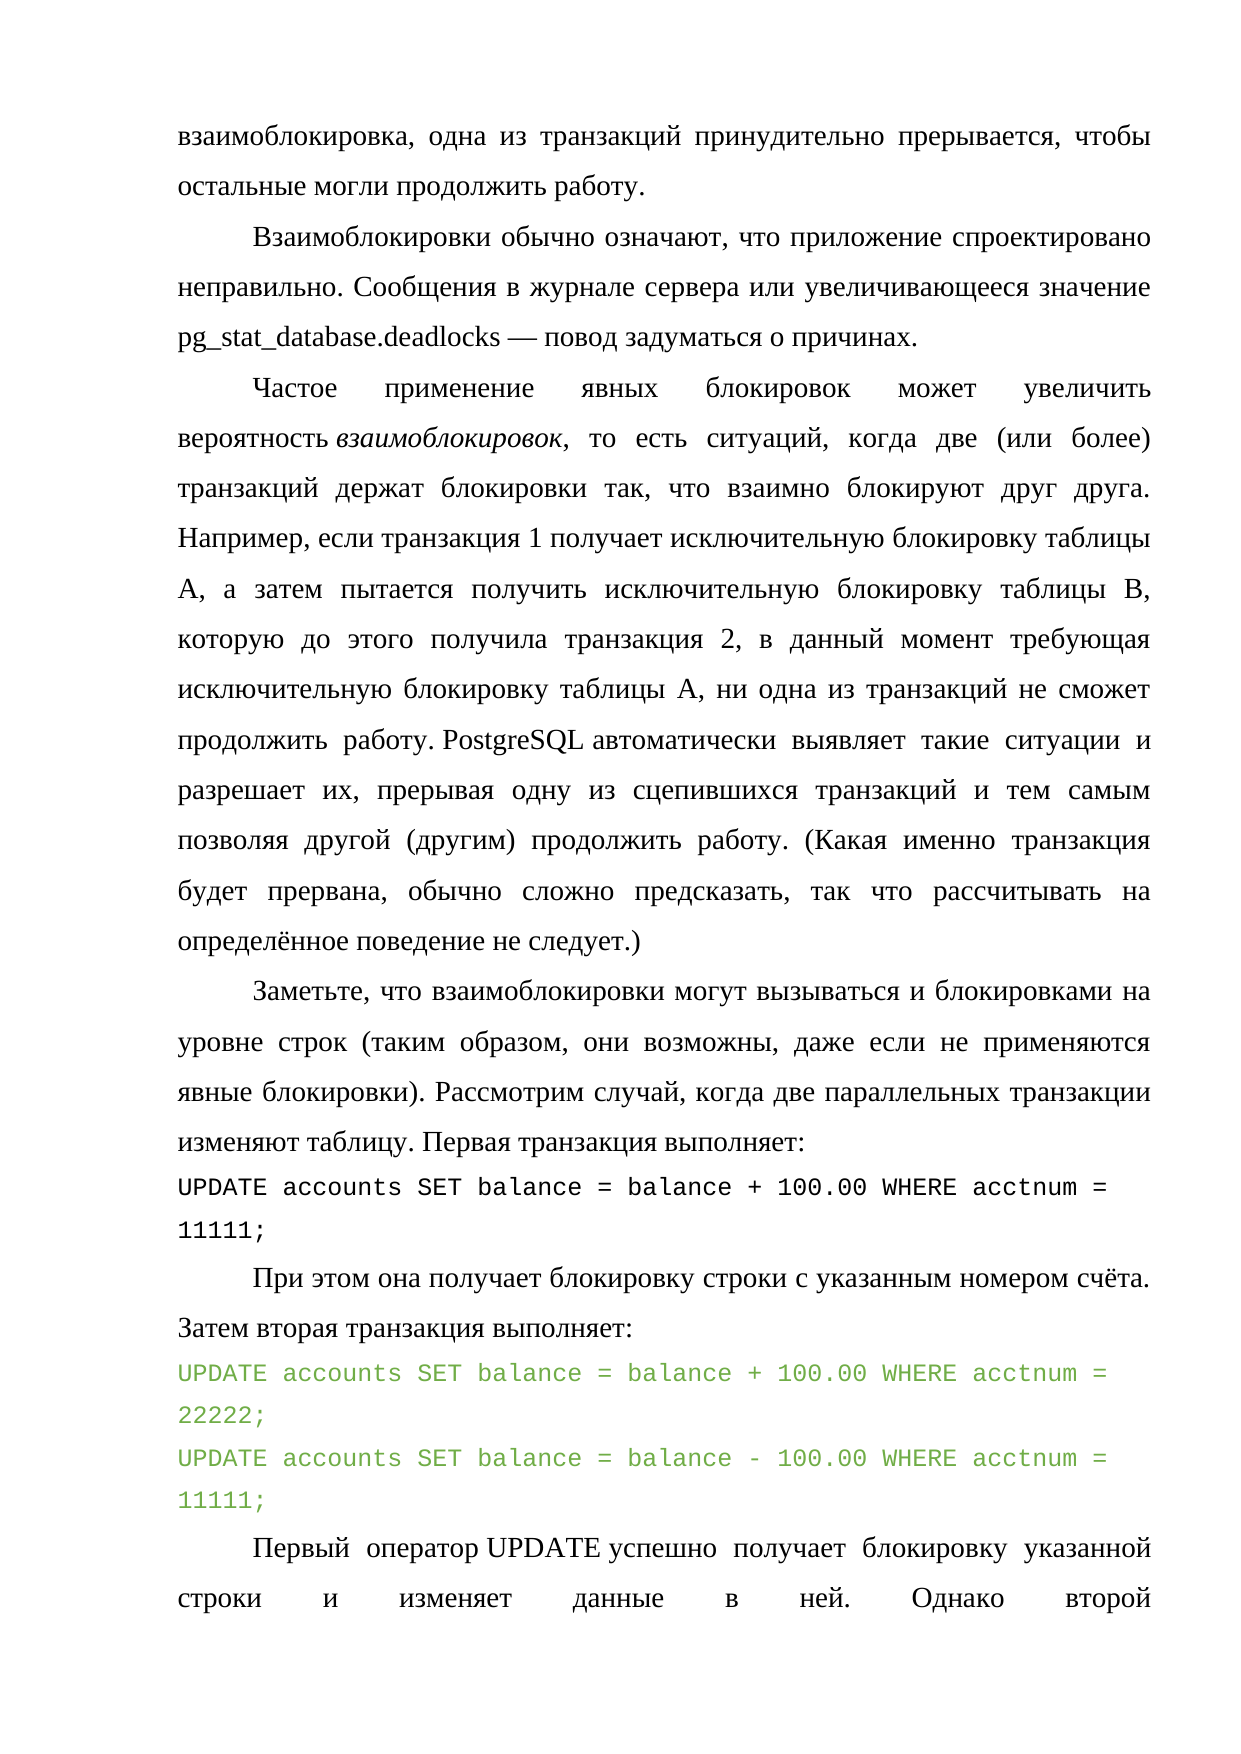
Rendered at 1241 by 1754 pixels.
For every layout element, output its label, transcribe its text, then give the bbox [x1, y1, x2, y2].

text Заметьте, что взаимоблокировки могут вызываться и блокировками на уровне строк (таким образом, они возможны, даже если не применяются явные блокировки). Рассмотрим случай, когда две параллельных транзакции изменяют таблицу. Первая транзакция выполняет: [177, 973, 1152, 1158]
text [177, 118, 1152, 202]
text Взаимоблокировки обычно означают, что приложение спроектировано неправильно. Сообщения в журнале сервера или увеличивающееся значение pg_stat_database.deadlocks — повод задуматься о причинах. [177, 219, 1152, 353]
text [177, 1530, 1152, 1614]
text Частое применение явных блокировок может увеличить вероятность взаимоблокировок, то есть ситуаций, когда две (или более) транзакций держат блокировки так, что взаимно блокируют друг друга. Например, если транзакция 1 получает исключительную блокировку таблицы A, а затем пытается получить исключительную блокировку таблицы B, которую до этого получила транзакция 2, в данный момент требующая исключительную блокировку таблицы A, ни одна из транзакций не сможет продолжить работу. PostgreSQL автоматически выявляет такие ситуации и разрешает их, прерывая одну из сцепившихся транзакций и тем самым позволяя другой (другим) продолжить работу. (Какая именно транзакция будет прервана, обычно сложно предсказать, так что рассчитывать на определённое поведение не следует.) [177, 370, 1152, 957]
text UPDATE accounts SET balance = balance + 100.00 WHERE acctnum = 11111; [177, 1175, 1152, 1246]
text При этом она получает блокировку строки с указанным номером счёта. Затем вторая транзакция выполняет: [177, 1260, 1152, 1343]
text UPDATE accounts SET balance = balance - 100.00 WHERE acctnum = 11111; [177, 1445, 1152, 1516]
text UPDATE accounts SET balance = balance + 100.00 WHERE acctnum = 22222; [177, 1360, 1152, 1431]
